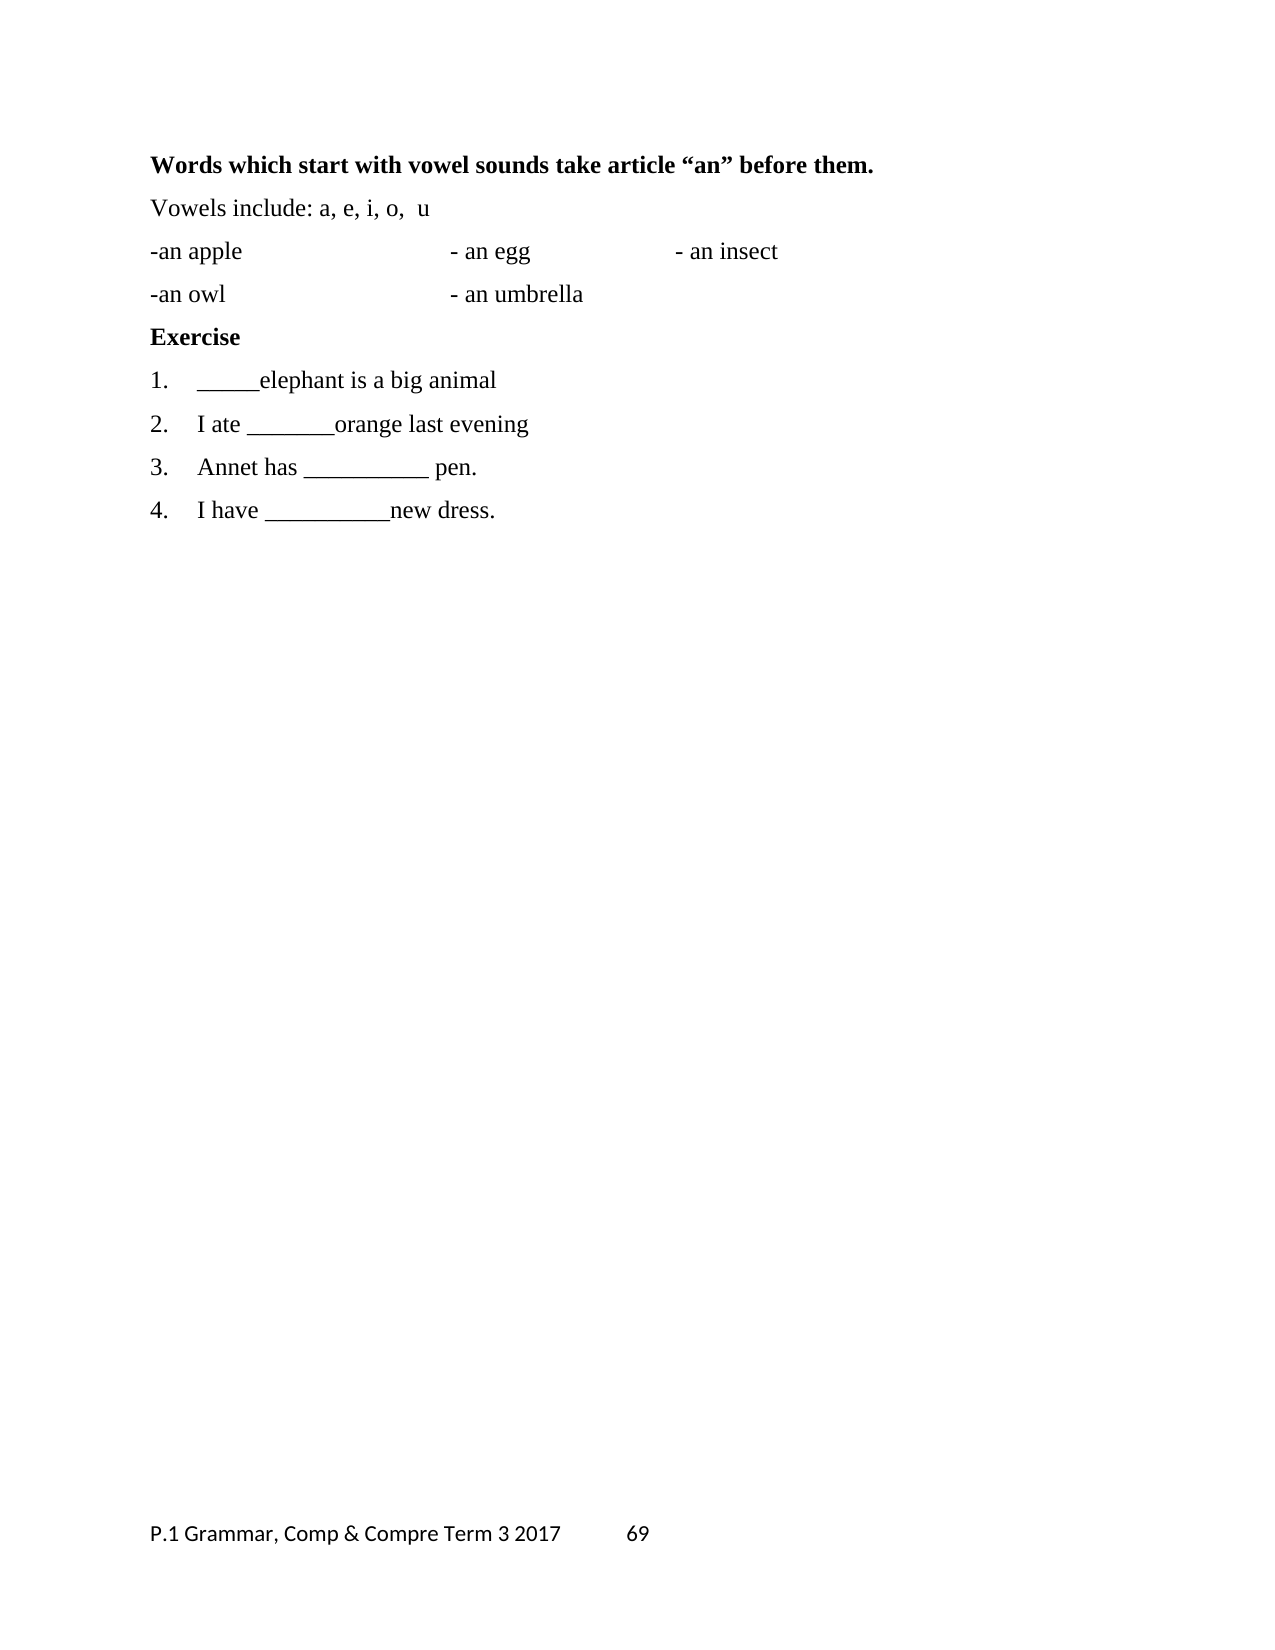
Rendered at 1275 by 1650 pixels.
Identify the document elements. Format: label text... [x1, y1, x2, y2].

text Exercise [150, 322, 1125, 351]
list -an owl - an umbrella [150, 279, 1125, 308]
list I have __________new dress. [150, 495, 1125, 524]
list I ate _______orange last evening [150, 409, 1125, 437]
list -an apple - an egg - an insect [150, 236, 1125, 265]
text Words which start with vowel sounds take article “an” before them. [150, 150, 1125, 179]
list _____elephant is a big animal [150, 366, 1125, 394]
list Annet has __________ pen. [150, 452, 1125, 481]
text Vowels include: a, e, i, o, u [150, 193, 1125, 222]
